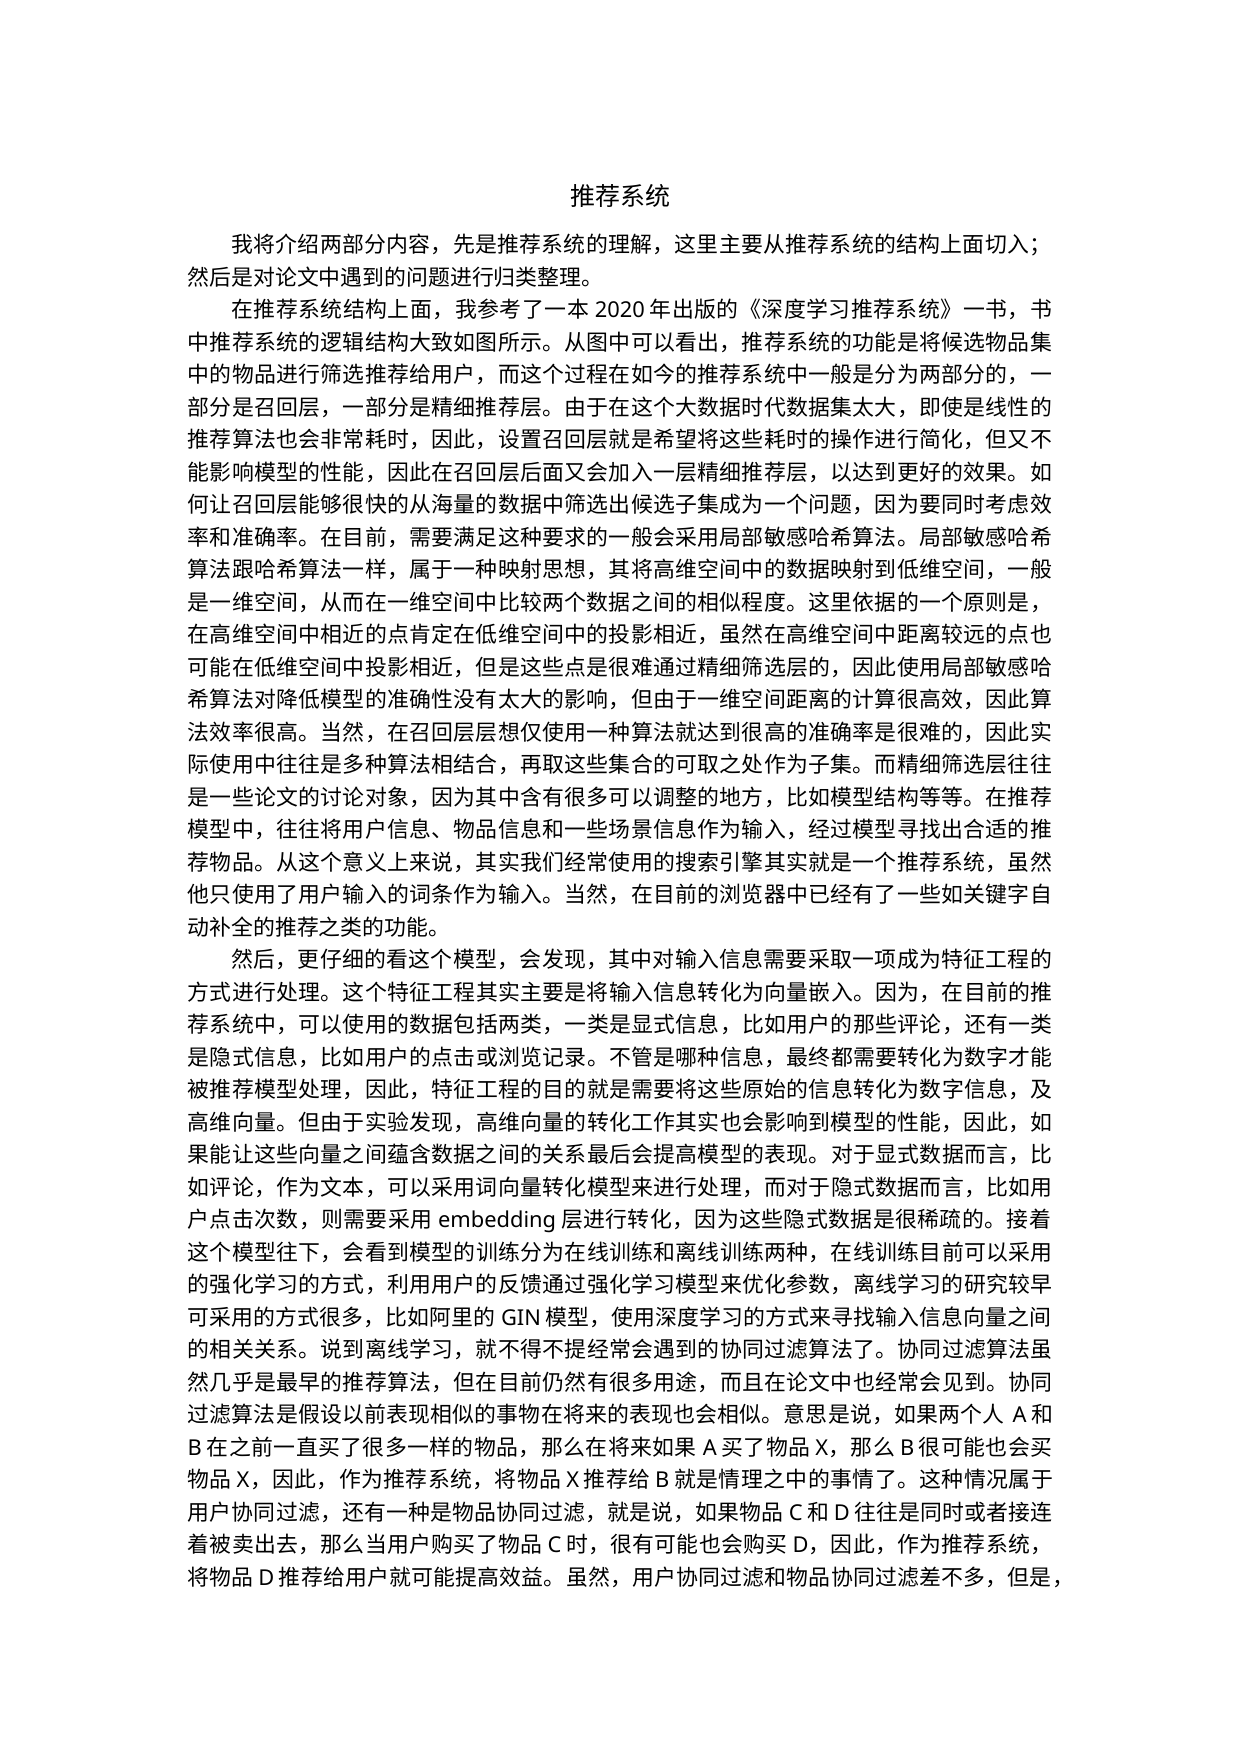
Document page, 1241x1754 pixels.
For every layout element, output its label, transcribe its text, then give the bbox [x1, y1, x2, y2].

text 在推荐系统结构上面，我参考了一本2020年出版的《深度学习推荐系统》一书，书中推荐系统的逻辑结构大致如图所示。从图中可以看出，推荐系统的功能是将候选物品集中的物品进行筛选推荐给用户，而这个过程在如今的推荐系统中一般是分为两部分的，一部分是召回层，一部分是精细推荐层。由于在这个大数据时代数据集太大，即使是线性的推荐算法也会非常耗时，因此，设置召回层就是希望将这些耗时的操作进行简化，但又不能影响模型的性能，因此在召回层后面又会加入一层精细推荐层，以达到更好的效果。如何让召回层能够很快的从海量的数据中筛选出候选子集成为一个问题，因为要同时考虑效率和准确率。在目前，需要满足这种要求的一般会采用局部敏感哈希算法。局部敏感哈希算法跟哈希算法一样，属于一种映射思想，其将高维空间中的数据映射到低维空间，一般是一维空间，从而在一维空间中比较两个数据之间的相似程度。这里依据的一个原则是，在高维空间中相近的点肯定在低维空间中的投影相近，虽然在高维空间中距离较远的点也可能在低维空间中投影相近，但是这些点是很难通过精细筛选层的，因此使用局部敏感哈希算法对降低模型的准确性没有太大的影响，但由于一维空间距离的计算很高效，因此算法效率很高。当然，在召回层层想仅使用一种算法就达到很高的准确率是很难的，因此实际使用中往往是多种算法相结合，再取这些集合的可取之处作为子集。而精细筛选层往往是一些论文的讨论对象，因为其中含有很多可以调整的地方，比如模型结构等等。在推荐模型中，往往将用户信息、物品信息和一些场景信息作为输入，经过模型寻找出合适的推荐物品。从这个意义上来说，其实我们经常使用的搜索引擎其实就是一个推荐系统，虽然他只使用了用户输入的词条作为输入。当然，在目前的浏览器中已经有了一些如关键字自动补全的推荐之类的功能。 [187, 292, 1053, 942]
text 推荐系统 [187, 162, 1053, 227]
text 我将介绍两部分内容，先是推荐系统的理解，这里主要从推荐系统的结构上面切入；然后是对论文中遇到的问题进行归类整理。 [187, 227, 1053, 292]
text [187, 942, 1053, 1592]
